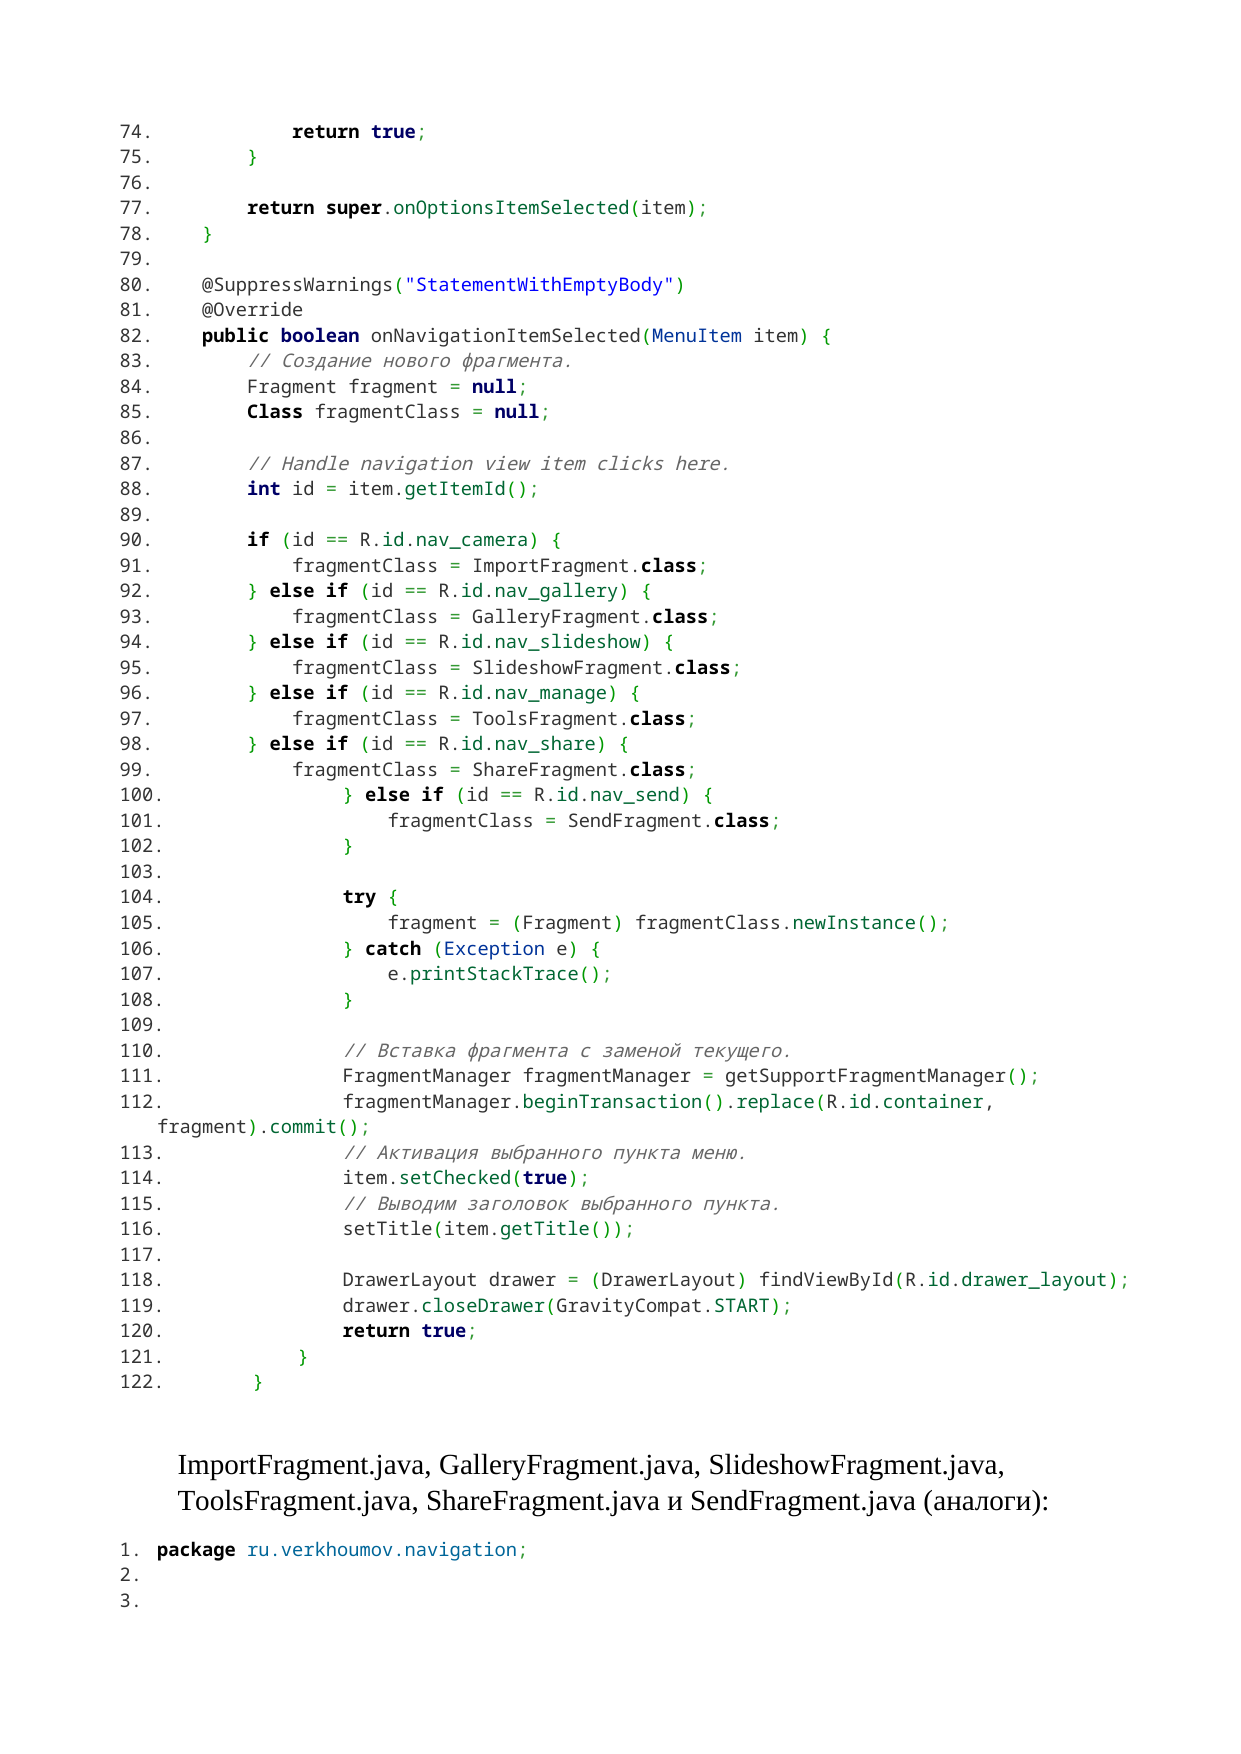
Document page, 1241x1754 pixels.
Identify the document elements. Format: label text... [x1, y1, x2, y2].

list fragmentClass = ToolsFragment.class; [119, 705, 1152, 731]
list } [119, 1369, 1152, 1394]
list return super.onOptionsItemSelected(item); [119, 195, 1152, 220]
list } else if (id == R.id.nav_share) { [119, 731, 1152, 756]
list FragmentManager fragmentManager = getSupportFragmentManager(); [119, 1062, 1152, 1088]
list // Активация выбранного пункта меню. [119, 1139, 1152, 1164]
list fragmentClass = SlideshowFragment.class; [119, 654, 1152, 679]
list fragmentClass = SendFragment.class; [119, 807, 1152, 833]
list return true; [119, 1318, 1152, 1343]
list } [119, 220, 1152, 246]
list } [119, 833, 1152, 858]
list } else if (id == R.id.nav_gallery) { [119, 577, 1152, 603]
list item.setChecked(true); [119, 1164, 1152, 1190]
list int id = item.getItemId(); [119, 475, 1152, 501]
list return true; [119, 118, 1152, 144]
list fragmentClass = ImportFragment.class; [119, 552, 1152, 577]
list fragmentManager.beginTransaction().replace(R.id.container, fragment).commit(); [119, 1088, 1152, 1139]
list public boolean onNavigationItemSelected(MenuItem item) { [119, 322, 1152, 348]
list @SuppressWarnings("StatementWithEmptyBody") [119, 271, 1152, 297]
list try { [119, 884, 1152, 909]
list } else if (id == R.id.nav_send) { [119, 782, 1152, 807]
list if (id == R.id.nav_camera) { [119, 526, 1152, 552]
list fragment = (Fragment) fragmentClass.newInstance(); [119, 909, 1152, 935]
list e.printStackTrace(); [119, 960, 1152, 986]
text ImportFragment.java, GalleryFragment.java, SlideshowFragment.java, ToolsFragment.java, ShareFragment.java и SendFragment.java (аналоги): [177, 1447, 1152, 1517]
list @Override [119, 297, 1152, 322]
list fragmentClass = GalleryFragment.class; [119, 603, 1152, 628]
list } [119, 1343, 1152, 1369]
list drawer.closeDrawer(GravityCompat.START); [119, 1292, 1152, 1318]
list } [119, 986, 1152, 1011]
list fragmentClass = ShareFragment.class; [119, 756, 1152, 782]
list } else if (id == R.id.nav_slideshow) { [119, 628, 1152, 654]
list // Выводим заголовок выбранного пункта. [119, 1190, 1152, 1216]
list Class fragmentClass = null; [119, 399, 1152, 424]
list // Создание нового фрагмента. [119, 348, 1152, 373]
list setTitle(item.getTitle()); [119, 1216, 1152, 1241]
list package ru.verkhoumov.navigation; [119, 1536, 1152, 1561]
list Fragment fragment = null; [119, 373, 1152, 399]
list DrawerLayout drawer = (DrawerLayout) findViewById(R.id.drawer_layout); [119, 1267, 1152, 1292]
list // Вставка фрагмента с заменой текущего. [119, 1037, 1152, 1062]
list // Handle navigation view item clicks here. [119, 450, 1152, 475]
list } [119, 144, 1152, 169]
list } else if (id == R.id.nav_manage) { [119, 679, 1152, 705]
list } catch (Exception e) { [119, 935, 1152, 960]
